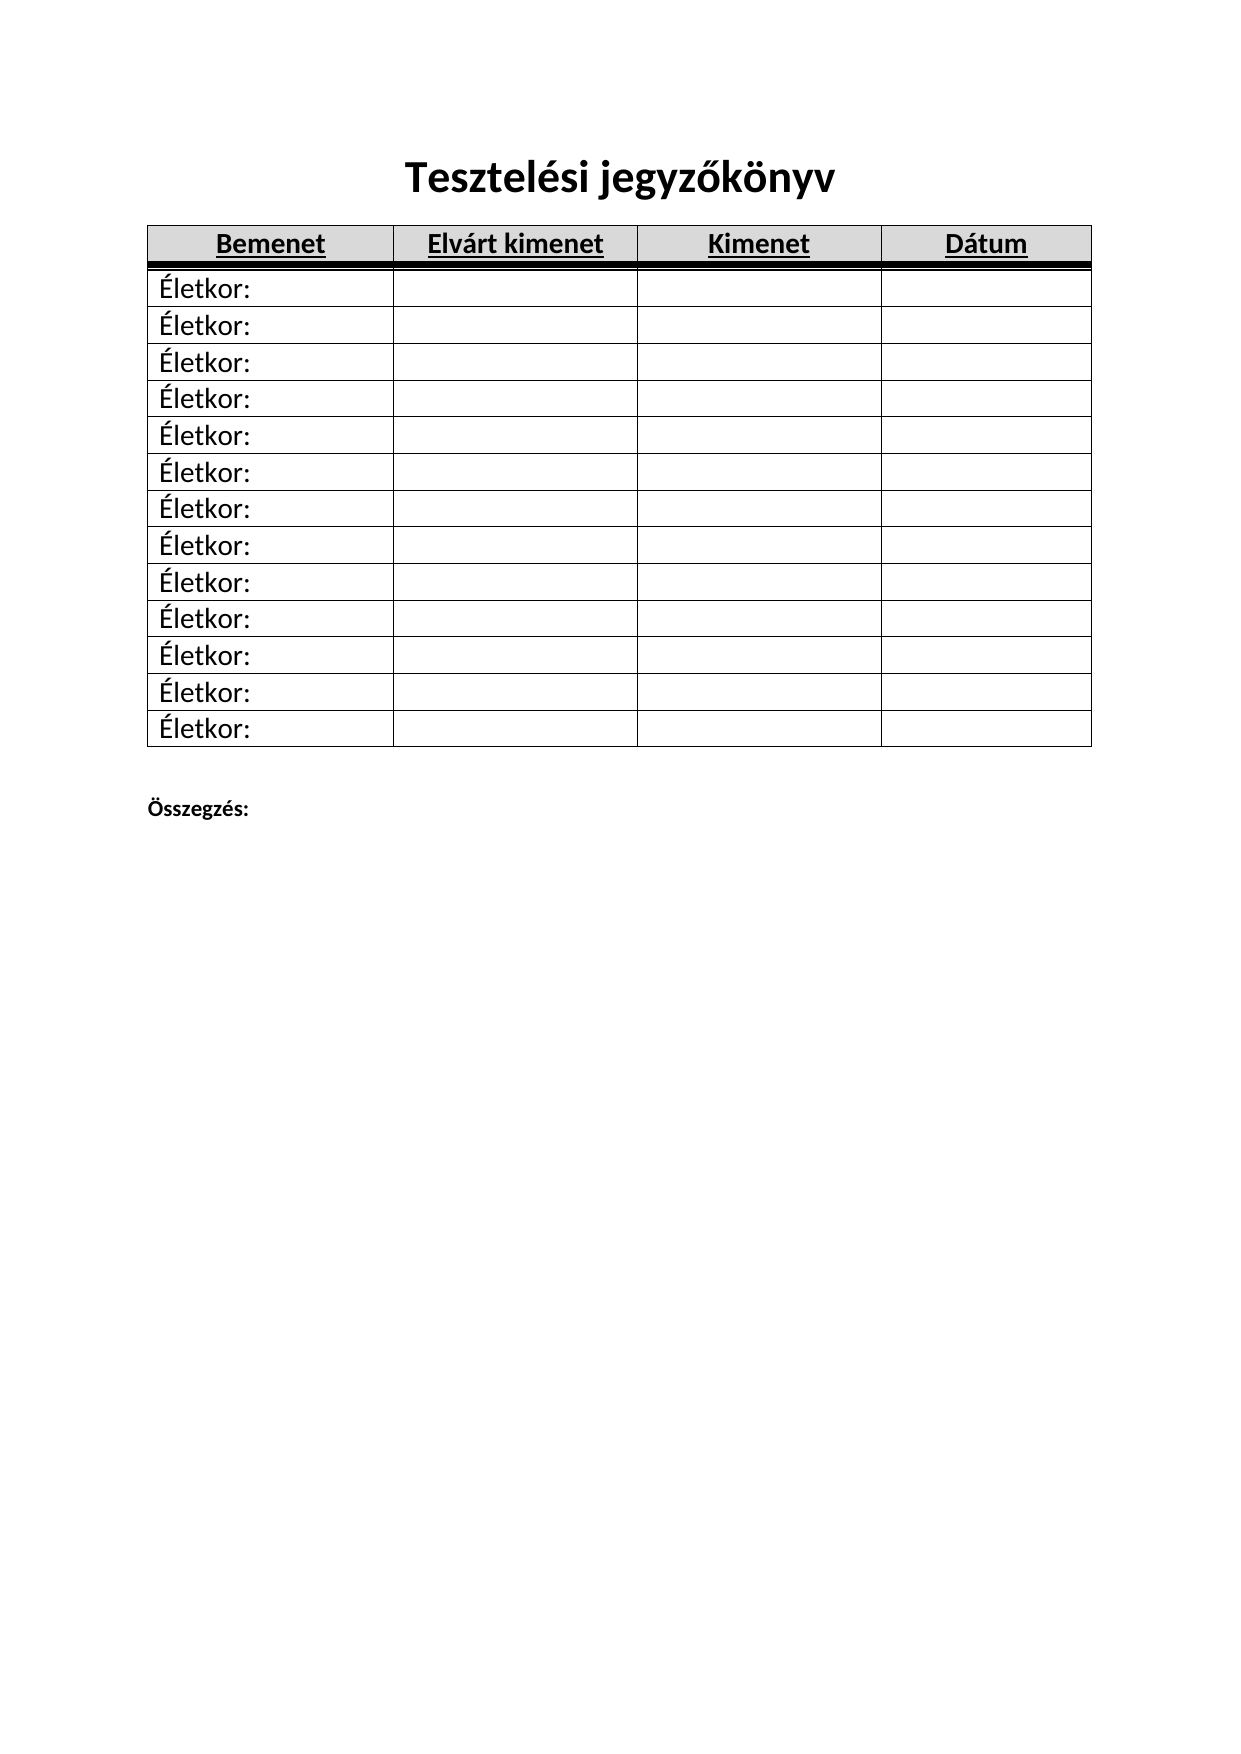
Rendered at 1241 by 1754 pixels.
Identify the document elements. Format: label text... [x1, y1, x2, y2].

table_cell [638, 454, 881, 489]
table_cell [882, 637, 1091, 673]
table_cell Életkor: [148, 637, 393, 673]
table_header Bemenet [148, 226, 393, 261]
table_cell Életkor: [148, 491, 393, 526]
table_cell Életkor: [148, 417, 393, 453]
table_cell Életkor: [148, 527, 393, 563]
table_cell [638, 601, 881, 636]
table_cell [882, 711, 1091, 746]
table_cell Életkor: [148, 601, 393, 636]
table_cell [882, 381, 1091, 416]
table_cell Életkor: [148, 344, 393, 379]
table_cell Életkor: [148, 454, 393, 489]
table_cell [394, 527, 637, 563]
table_cell [394, 711, 637, 746]
table_cell [638, 307, 881, 343]
table_cell [394, 271, 637, 306]
table_cell [638, 527, 881, 563]
table_cell Életkor: [148, 271, 393, 306]
table_header Dátum [882, 226, 1091, 261]
table_cell [638, 637, 881, 673]
table_cell [394, 674, 637, 709]
table_cell [638, 381, 881, 416]
table_cell Életkor: [148, 564, 393, 599]
table_cell Életkor: [148, 711, 393, 746]
table_cell [882, 527, 1091, 563]
table_cell [882, 307, 1091, 343]
table_cell [394, 417, 637, 453]
table_cell [882, 674, 1091, 709]
table_header Kimenet [638, 226, 881, 261]
table_cell [638, 564, 881, 599]
table_header Elvárt kimenet [394, 226, 637, 261]
table_cell [394, 564, 637, 599]
table_cell [638, 491, 881, 526]
table_cell [638, 271, 881, 306]
table_cell [394, 307, 637, 343]
table_cell [394, 601, 637, 636]
table_cell [638, 417, 881, 453]
table_cell [394, 454, 637, 489]
table_cell [394, 637, 637, 673]
table_cell [394, 491, 637, 526]
table_cell [882, 271, 1091, 306]
table_cell [882, 491, 1091, 526]
table_cell [882, 564, 1091, 599]
table_cell [882, 601, 1091, 636]
table_cell [882, 344, 1091, 379]
table_cell [638, 344, 881, 379]
table_cell Életkor: [148, 381, 393, 416]
table_cell Életkor: [148, 674, 393, 709]
text Tesztelési jegyzőkönyv [148, 148, 1093, 203]
table_cell [394, 381, 637, 416]
table_cell [882, 454, 1091, 489]
table_cell [638, 674, 881, 709]
table_cell [394, 344, 637, 379]
text Összegzés: [148, 794, 1093, 822]
table_cell Életkor: [148, 307, 393, 343]
table_cell [638, 711, 881, 746]
table_cell [882, 417, 1091, 453]
